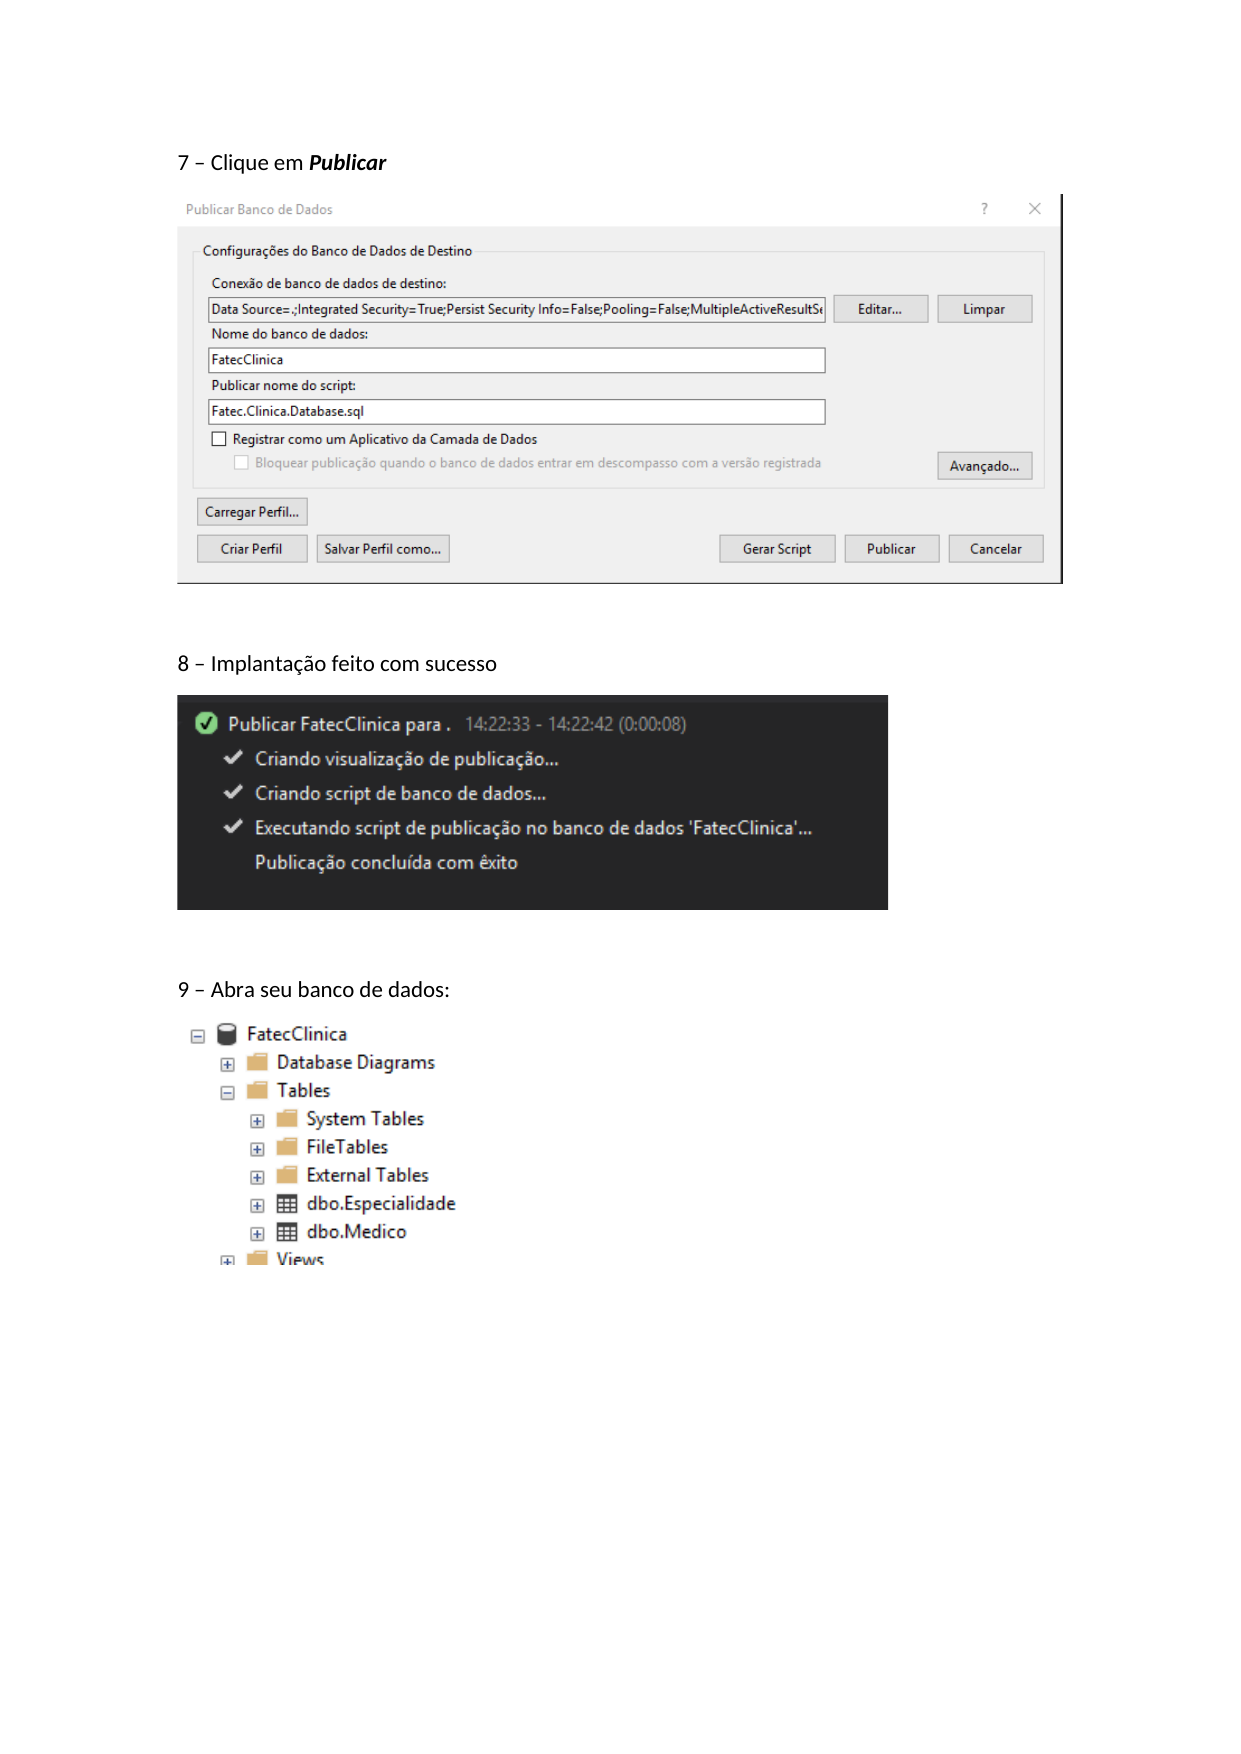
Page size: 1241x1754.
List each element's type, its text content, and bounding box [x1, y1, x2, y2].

picture [177, 194, 1063, 584]
picture [177, 695, 889, 910]
picture [177, 1022, 540, 1265]
text 8 – Implantação feito com sucesso [177, 649, 1063, 677]
text 7 – Clique em Publicar [177, 148, 1063, 176]
text 9 – Abra seu banco de dados: [177, 976, 1063, 1004]
